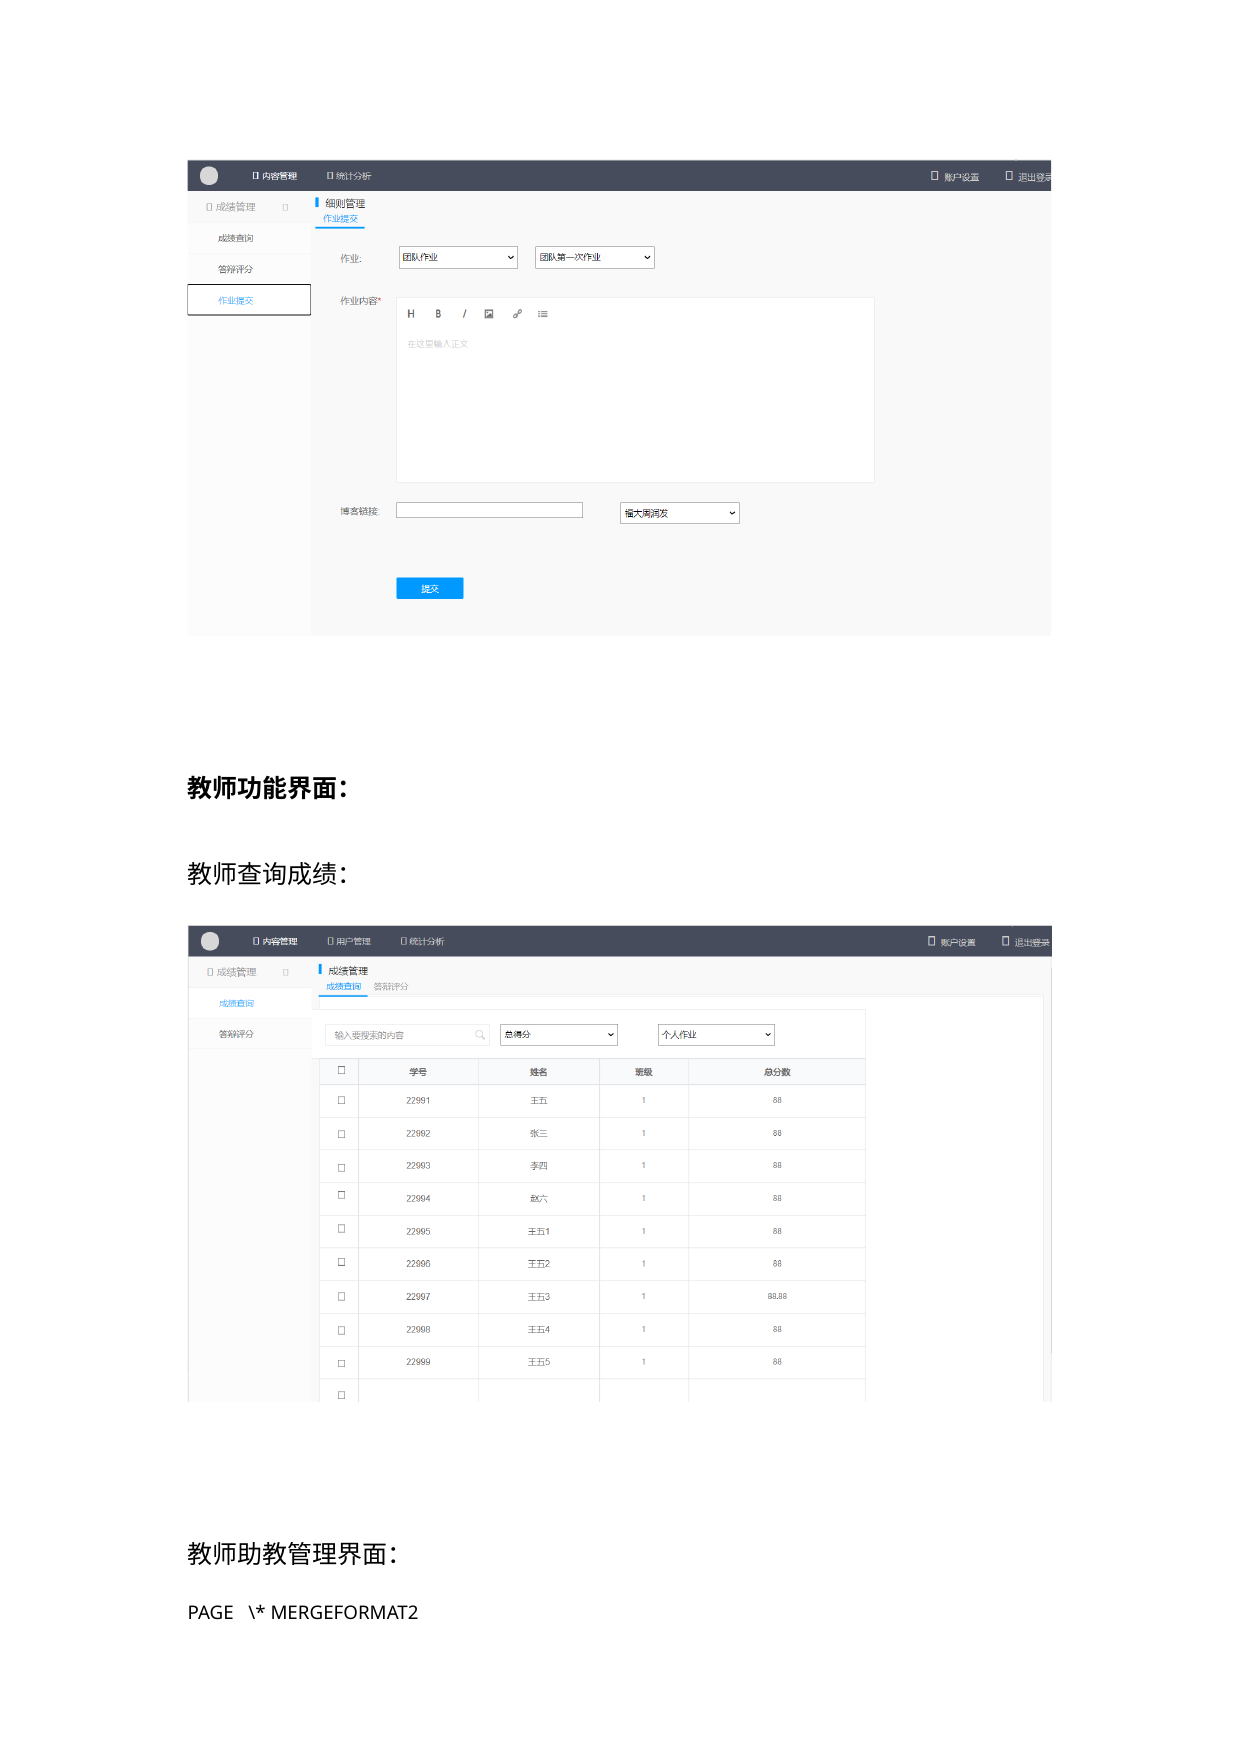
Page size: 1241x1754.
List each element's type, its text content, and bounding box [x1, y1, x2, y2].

picture [187, 159, 1052, 636]
text 教师查询成绩： [187, 840, 1053, 905]
text 教师功能界面： [187, 754, 1053, 819]
picture [187, 925, 1052, 1402]
text 教师助教管理界面： [187, 1520, 1053, 1585]
